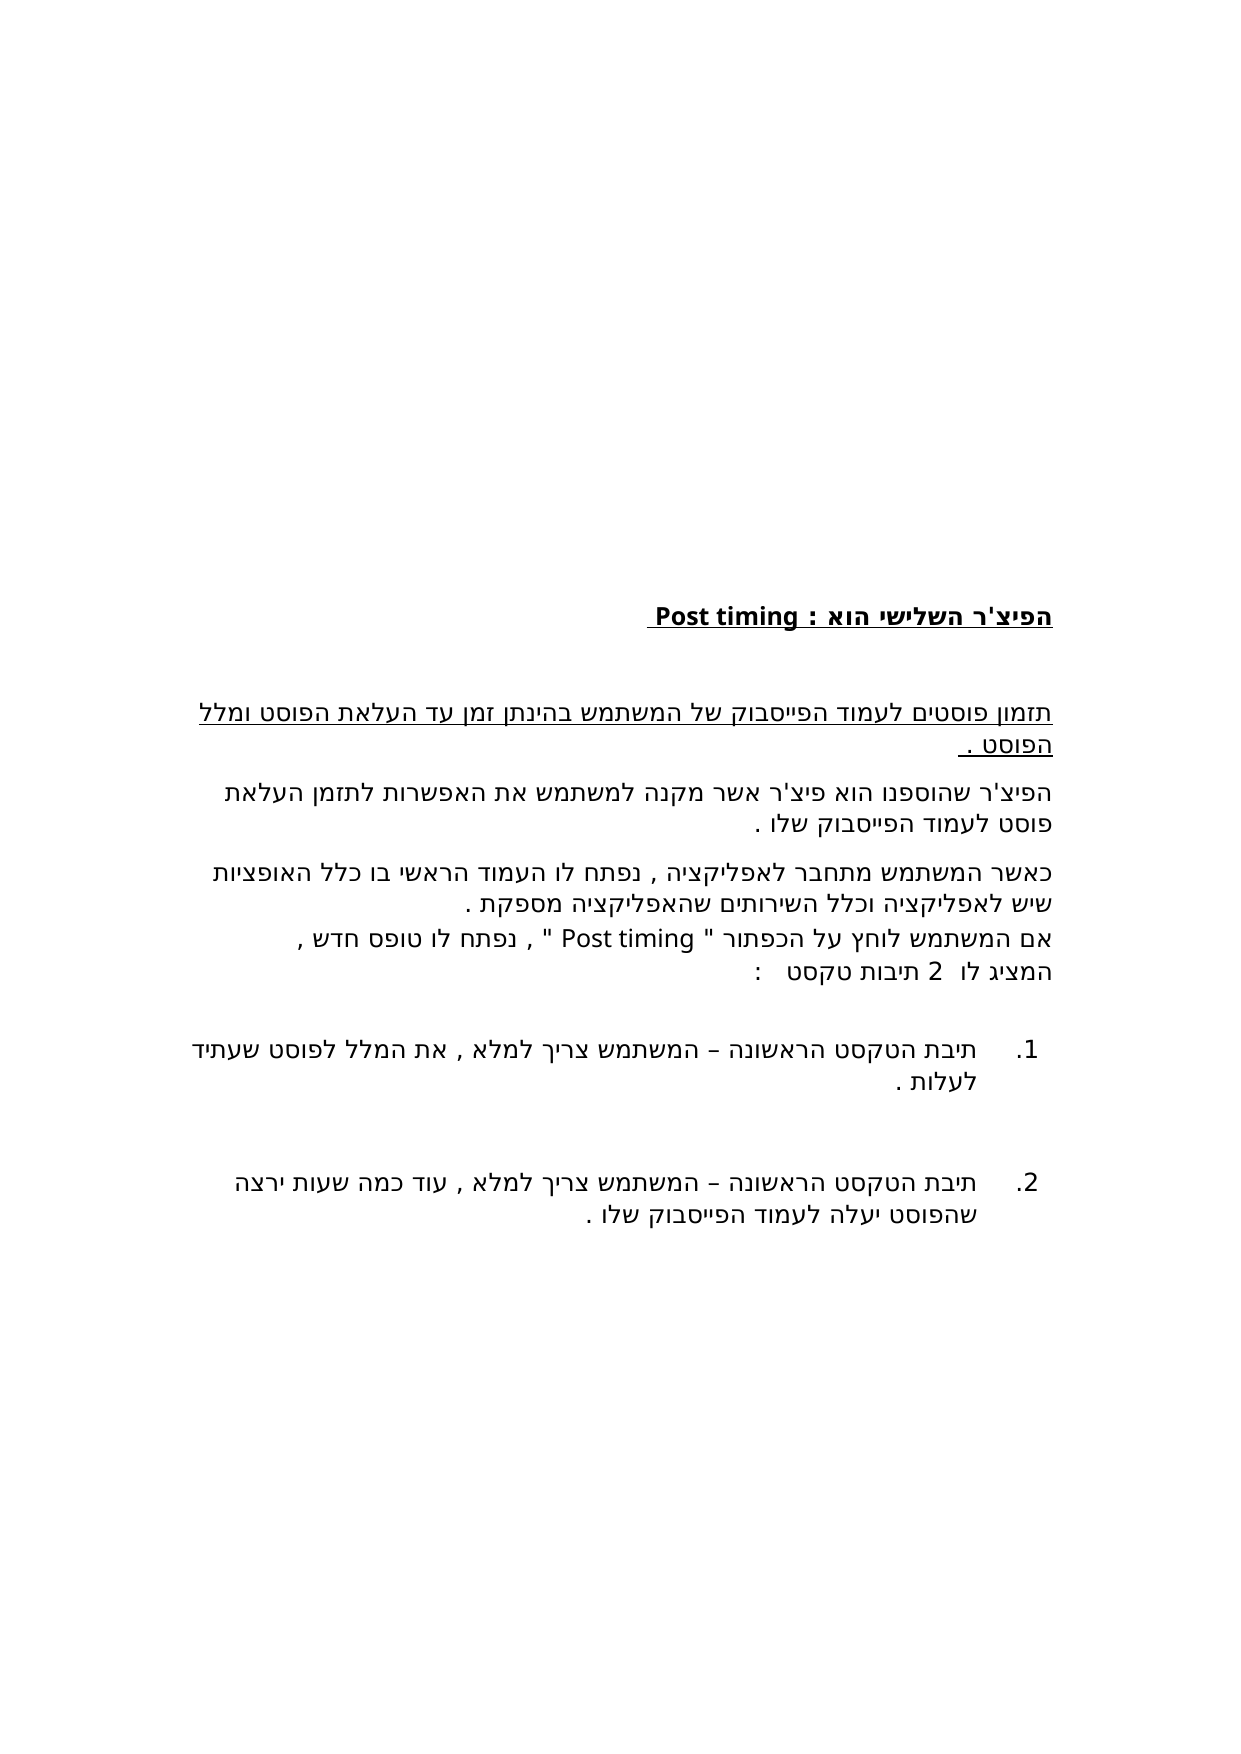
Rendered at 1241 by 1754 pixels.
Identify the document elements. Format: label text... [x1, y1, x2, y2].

list תיבת הטקסט הראשונה – המשתמש צריך למלא , עוד כמה שעות ירצה שהפוסט יעלה לעמוד הפייסבוק שלו . [187, 1168, 1015, 1229]
text הפיצ'ר שהוספנו הוא פיצ'ר אשר מקנה למשתמש את האפשרות לתזמן העלאת פוסט לעמוד הפייסבוק שלו . [187, 778, 1053, 839]
list תיבת הטקסט הראשונה – המשתמש צריך למלא , את המלל לפוסט שעתיד לעלות . [187, 1035, 1015, 1096]
text כאשר המשתמש מתחבר לאפליקציה , נפתח לו העמוד הראשי בו כלל האופציות שיש לאפליקציה וכלל השירותים שהאפליקציה מספקת . אם המשתמש לוחץ על הכפתור " Post timing " , נפתח לו טופס חדש , המציג לו 2 תיבות טקסט : [187, 858, 1053, 1016]
text תזמון פוסטים לעמוד הפייסבוק של המשתמש בהינתן זמן עד העלאת הפוסט ומלל הפוסט . [187, 699, 1053, 759]
text הפיצ'ר השלישי הוא : Post timing [187, 598, 1053, 632]
